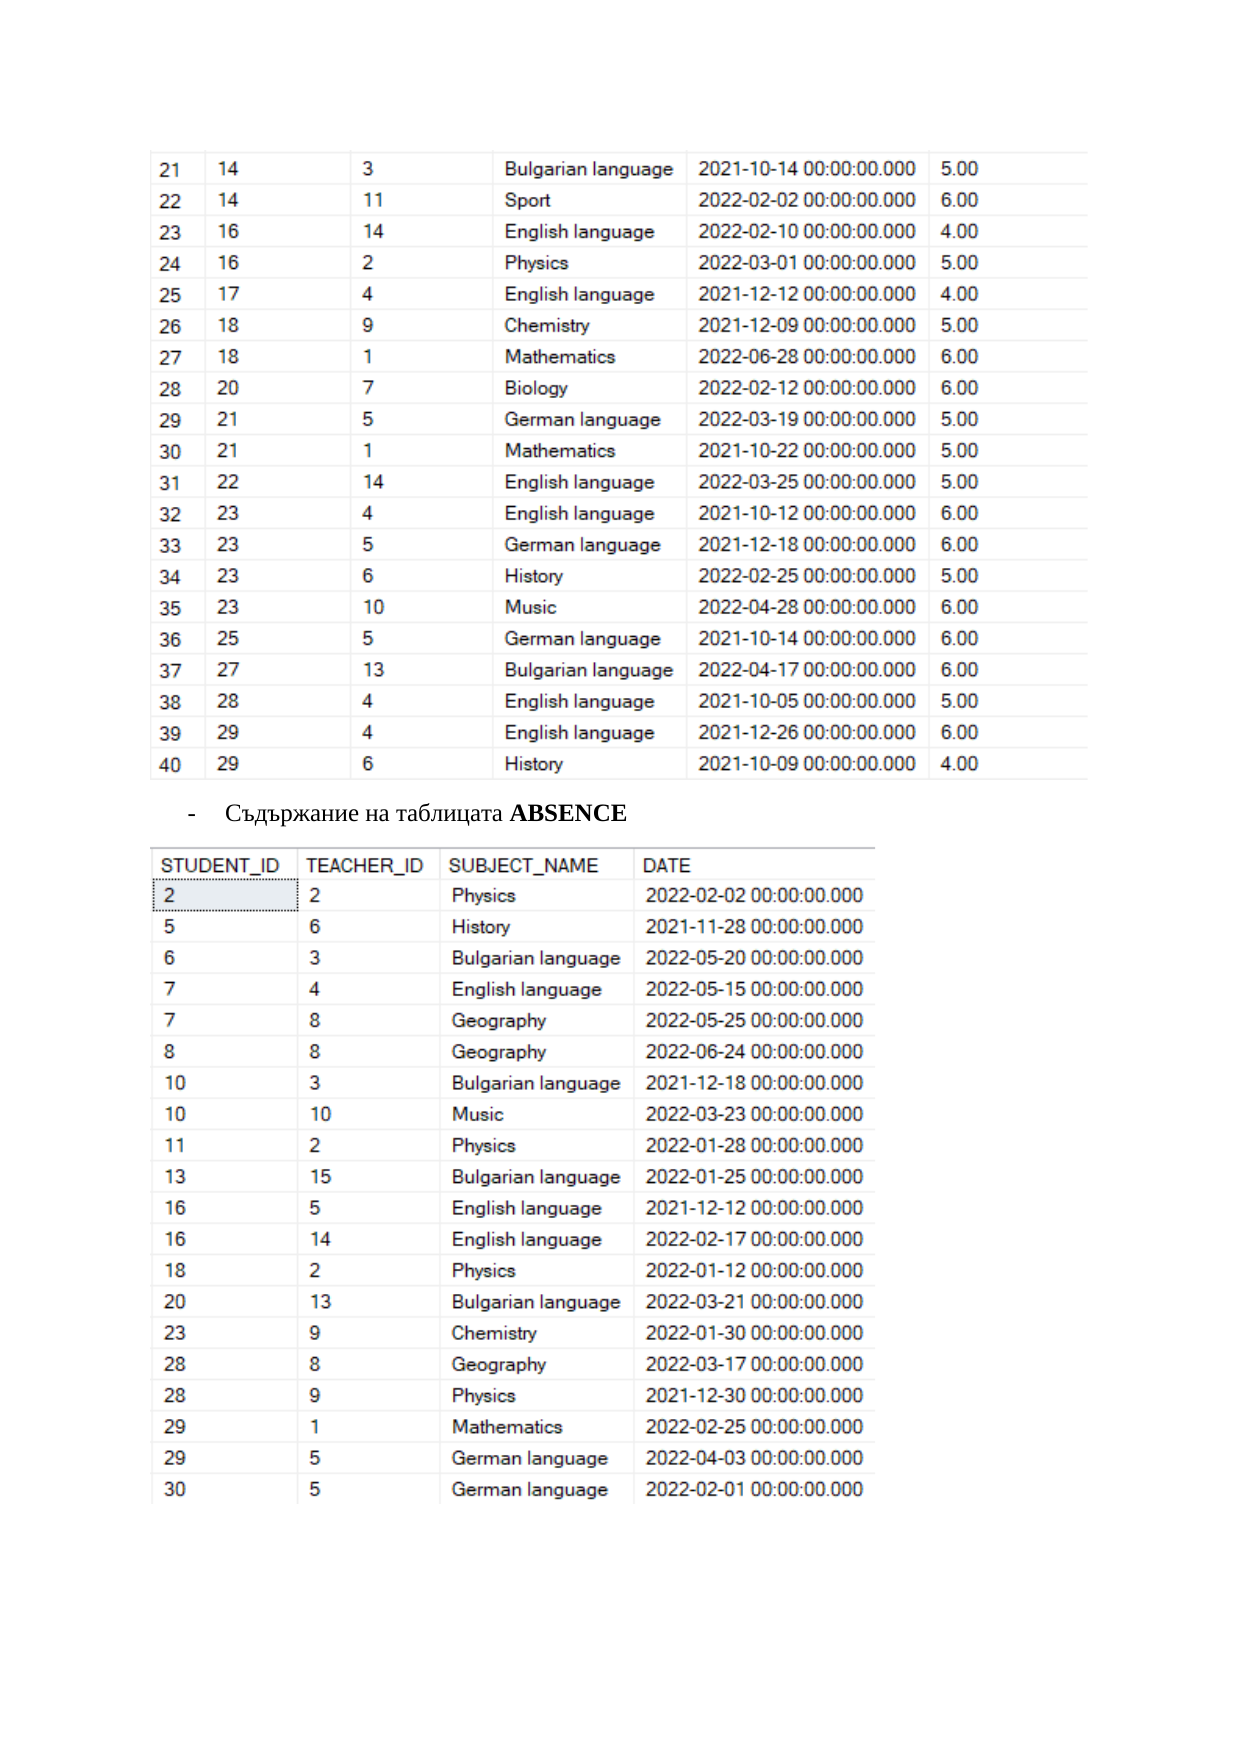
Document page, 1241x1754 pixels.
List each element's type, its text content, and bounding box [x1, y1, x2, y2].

list Съдържание на таблицата ABSENCE [187, 798, 1090, 827]
picture [150, 150, 1088, 780]
picture [150, 846, 876, 1504]
